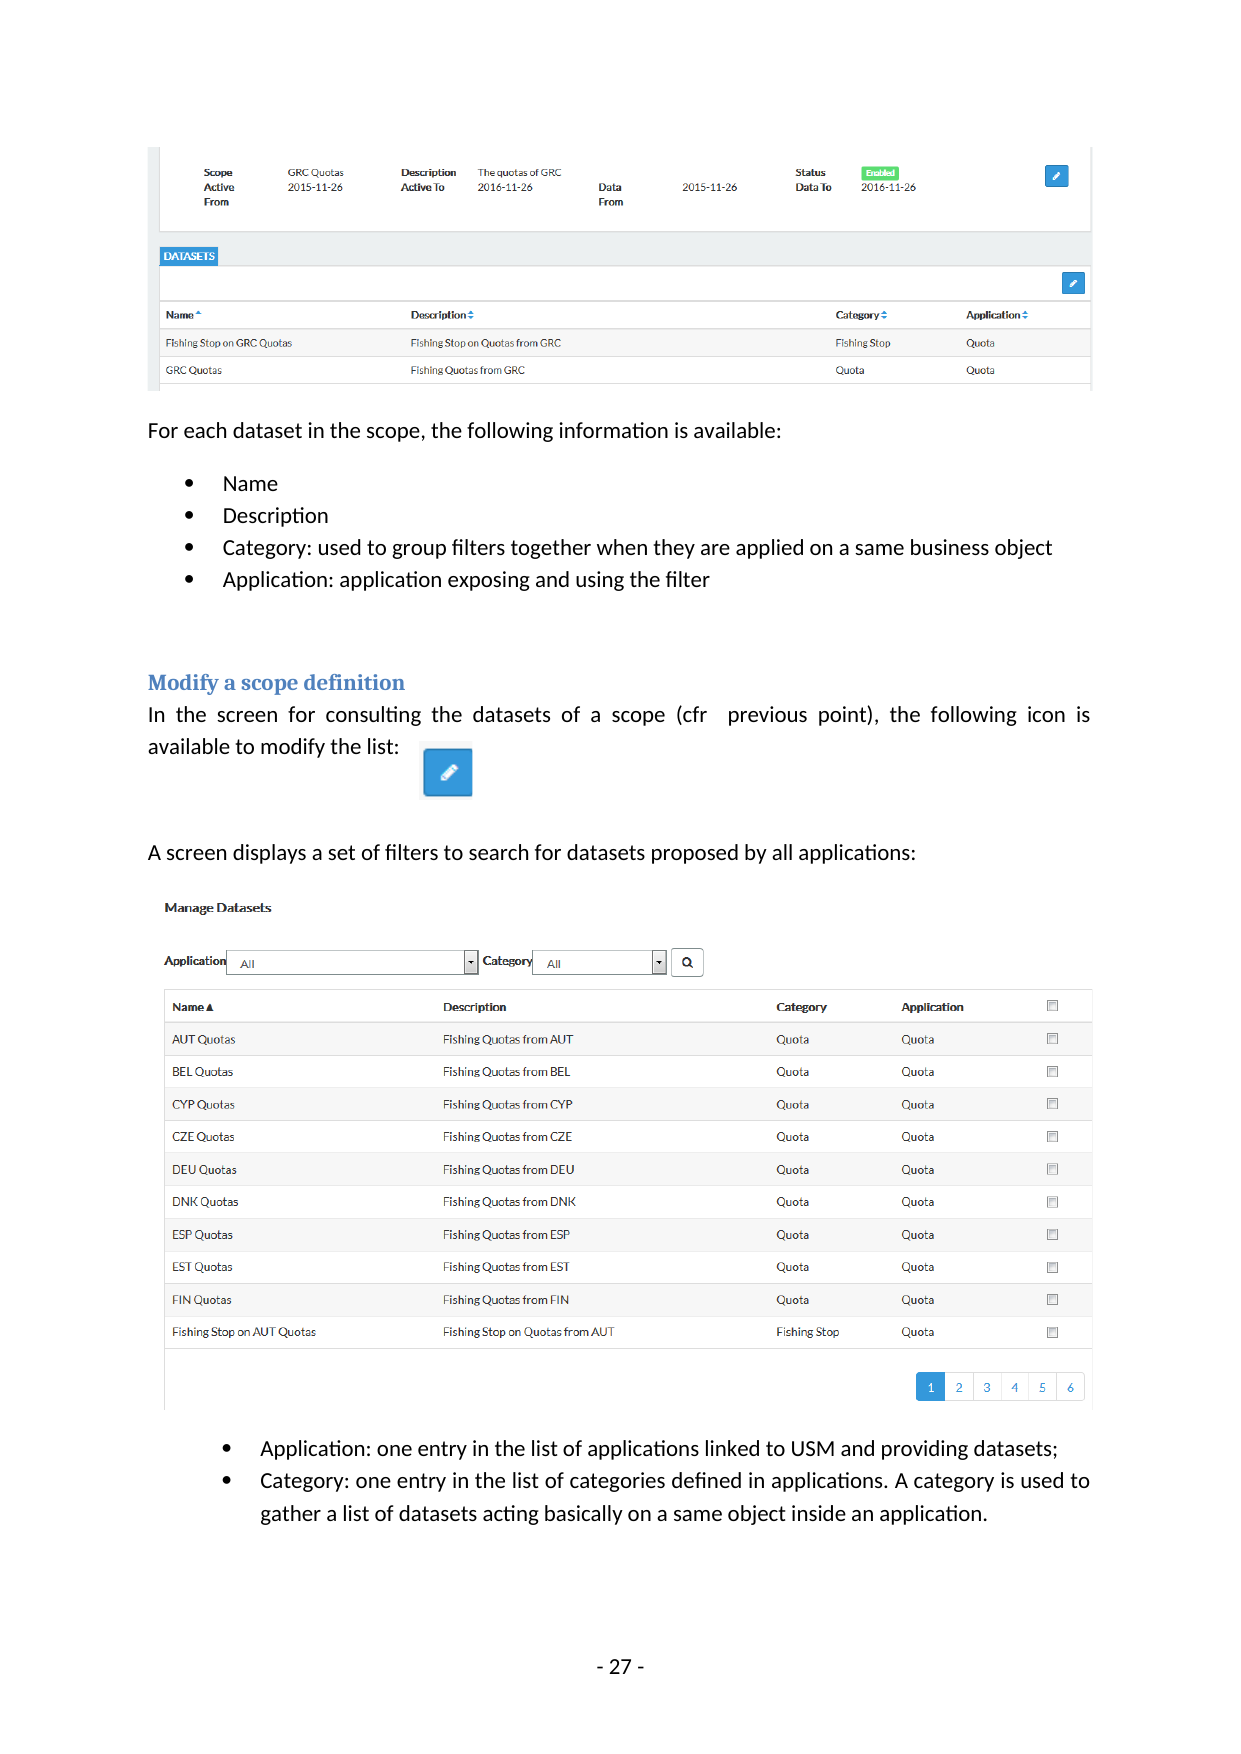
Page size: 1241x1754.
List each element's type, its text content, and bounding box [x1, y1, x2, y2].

picture [147, 147, 1093, 391]
list Application: one entry in the list of applications linked to USM and providing datasets; [223, 1434, 1093, 1462]
picture [147, 891, 1093, 1410]
subtitle Modify a scope definition [148, 669, 1093, 696]
text A screen displays a set of filters to search for datasets proposed by all applications: [148, 838, 1093, 866]
list Category: one entry in the list of categories defined in applications. A category is used to gather a list of datasets acting basically on a same object inside an application. [223, 1467, 1093, 1527]
text For each dataset in the scope, the following information is available: [148, 416, 1093, 444]
list Name [185, 469, 1093, 497]
list Description [185, 501, 1093, 529]
list Category: used to group filters together when they are applied on a same business object [185, 533, 1093, 561]
text In the screen for consulting the datasets of a scope (cfr previous point), the following icon is available to modify the list: [148, 700, 1093, 760]
picture [419, 741, 473, 800]
list Application: application exposing and using the filter [185, 566, 1093, 593]
